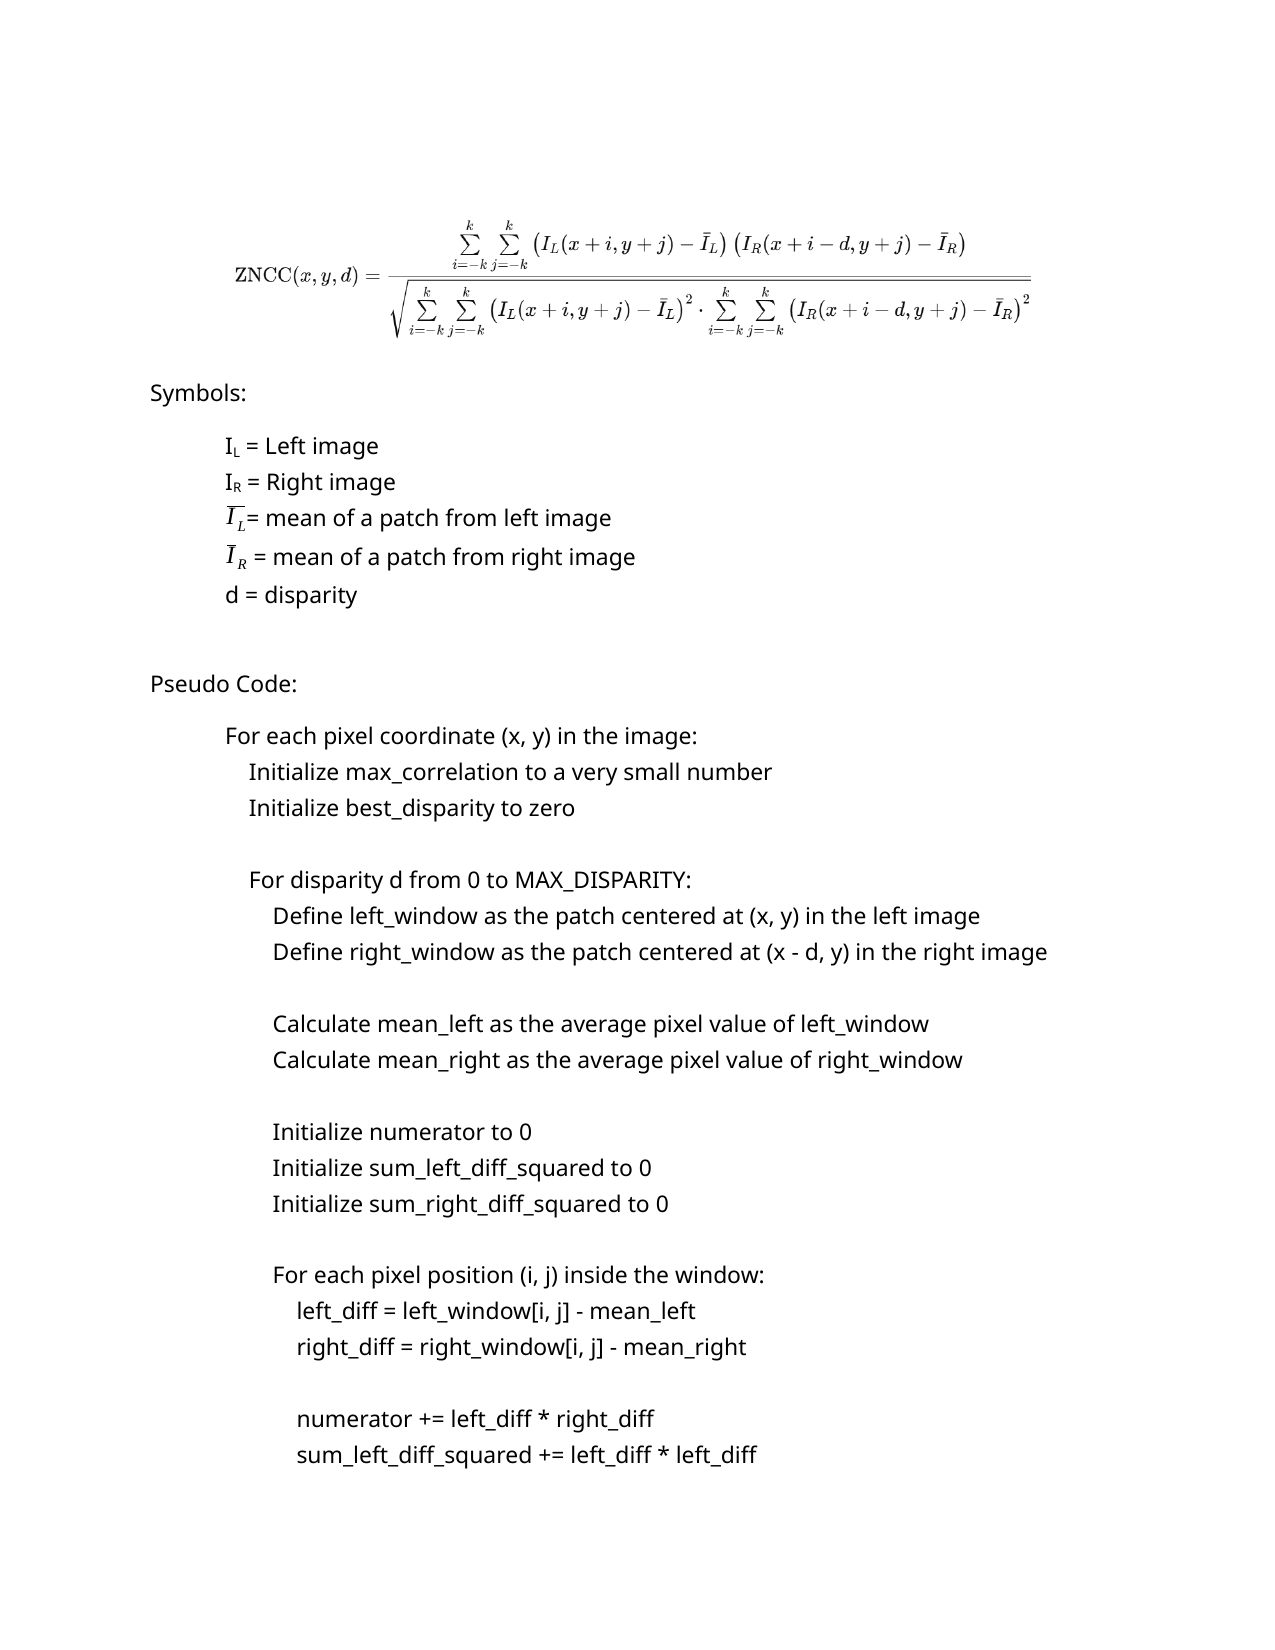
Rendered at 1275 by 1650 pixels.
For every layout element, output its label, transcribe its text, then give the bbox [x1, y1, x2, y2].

text Pseudo Code: [150, 668, 1125, 699]
text IL = Left image [225, 430, 1125, 461]
picture [218, 202, 1057, 356]
text = mean of a patch from left image [225, 502, 1125, 536]
text IR = Right image [225, 466, 1125, 497]
text d = disparity [225, 579, 1125, 610]
text Symbols: [150, 377, 1125, 408]
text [225, 720, 1125, 1470]
text = mean of a patch from right image [225, 540, 1125, 574]
